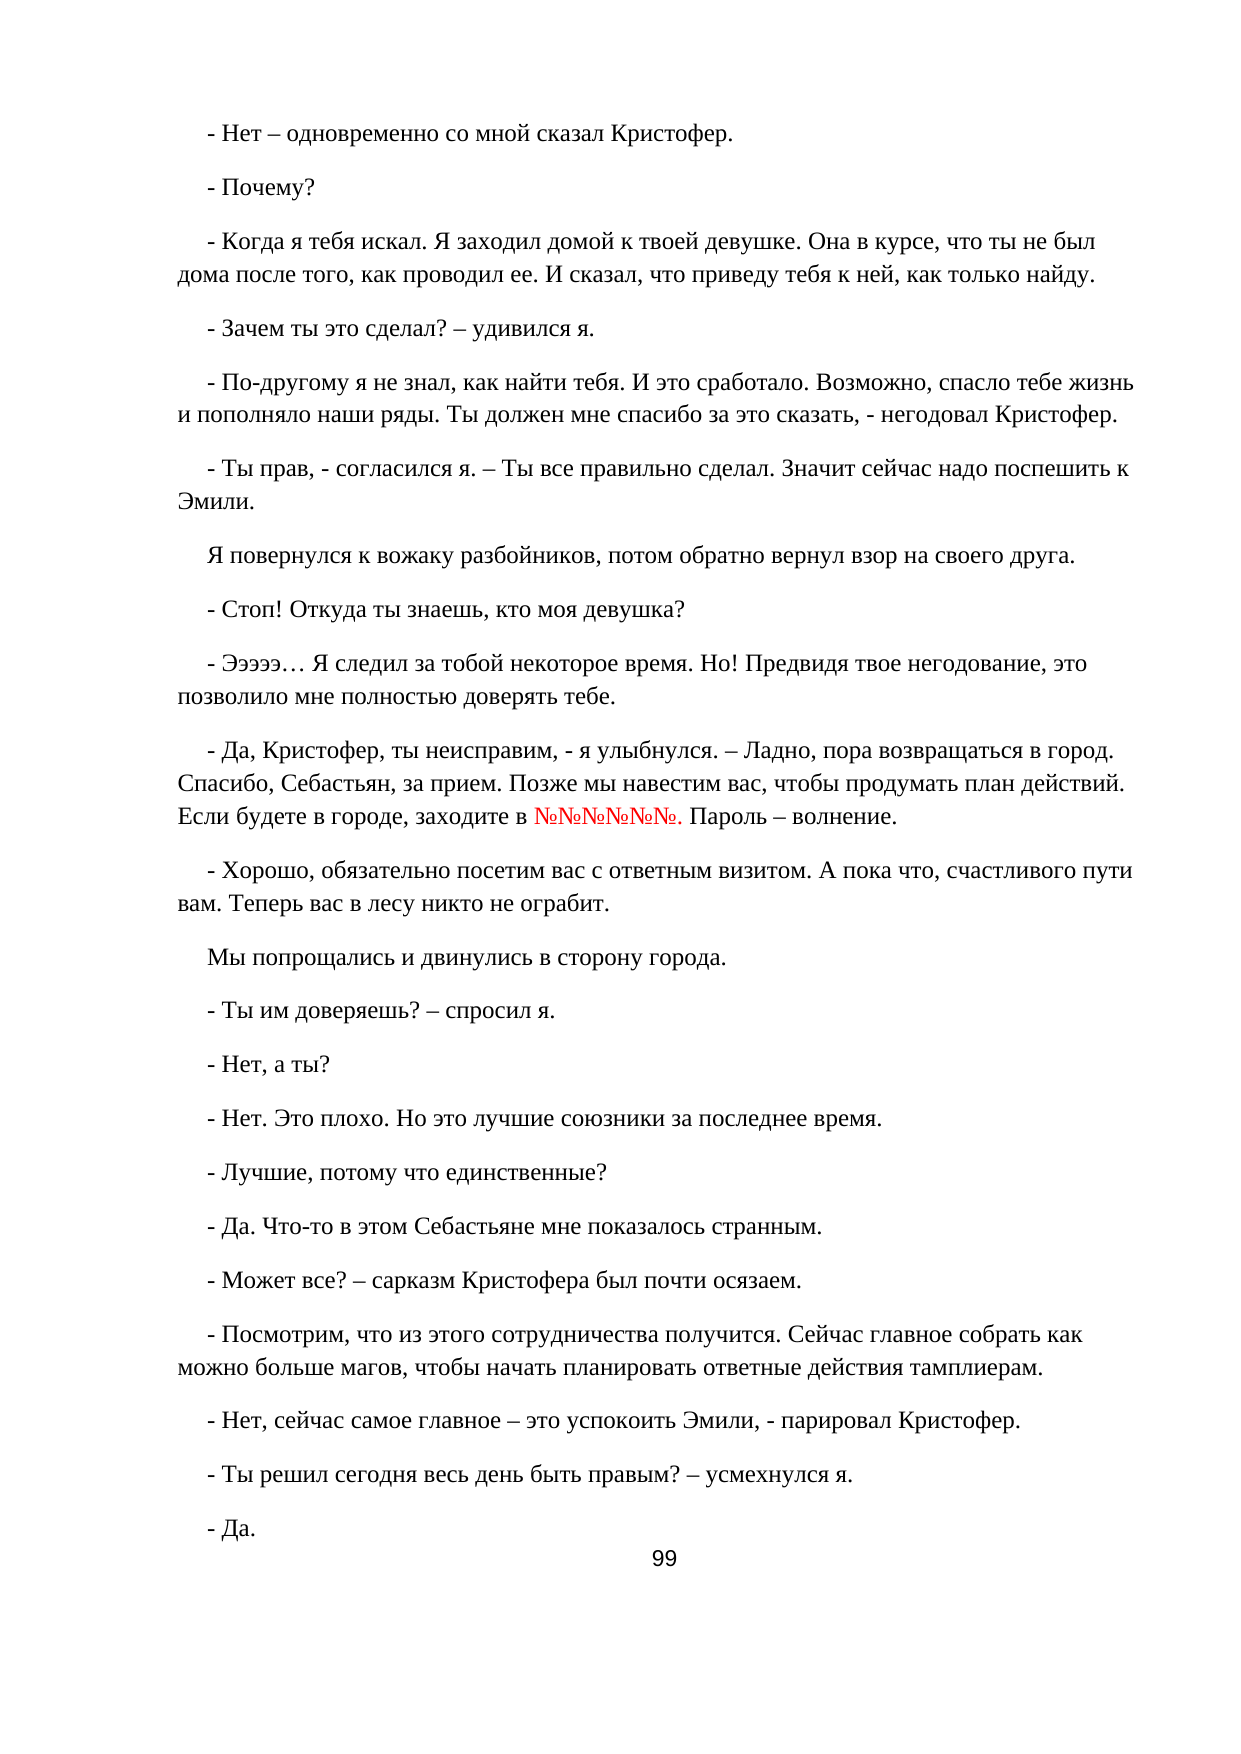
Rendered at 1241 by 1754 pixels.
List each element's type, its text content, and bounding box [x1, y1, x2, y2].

text - Когда я тебя искал. Я заходил домой к твоей девушке. Она в курсе, что ты не был дома после того, как проводил ее. И сказал, что приведу тебя к ней, как только найду. [177, 226, 1152, 288]
text - Да, Кристофер, ты неисправим, - я улыбнулся. – Ладно, пора возвращаться в город. Спасибо, Себастьян, за прием. Позже мы навестим вас, чтобы продумать план действий. Если будете в городе, заходите в №№№№№№. Пароль – волнение. [177, 735, 1152, 830]
text Мы попрощались и двинулись в сторону города. [177, 942, 1152, 970]
text - Хорошо, обязательно посетим вас с ответным визитом. А пока что, счастливого пути вам. Теперь вас в лесу никто не ограбит. [177, 855, 1152, 917]
text - Нет, а ты? [177, 1049, 1152, 1078]
text - Да. Что-то в этом Себастьяне мне показалось странным. [177, 1211, 1152, 1240]
text - Нет, сейчас самое главное – это успокоить Эмили, - парировал Кристофер. [177, 1406, 1152, 1434]
text - Нет – одновременно со мной сказал Кристофер. [177, 118, 1152, 147]
text - Стоп! Откуда ты знаешь, кто моя девушка? [177, 594, 1152, 623]
text - Да. [177, 1513, 1152, 1542]
text - Нет. Это плохо. Но это лучшие союзники за последнее время. [177, 1103, 1152, 1132]
text Я повернулся к вожаку разбойников, потом обратно вернул взор на своего друга. [177, 540, 1152, 569]
text - Ты решил сегодня весь день быть правым? – усмехнулся я. [177, 1459, 1152, 1488]
text - Почему? [177, 172, 1152, 201]
text - Зачем ты это сделал? – удивился я. [177, 313, 1152, 341]
text - Эээээ… Я следил за тобой некоторое время. Но! Предвидя твое негодование, это позволило мне полностью доверять тебе. [177, 648, 1152, 710]
text - Ты прав, - согласился я. – Ты все правильно сделал. Значит сейчас надо поспешить к Эмили. [177, 453, 1152, 515]
text - Посмотрим, что из этого сотрудничества получится. Сейчас главное собрать как можно больше магов, чтобы начать планировать ответные действия тамплиерам. [177, 1319, 1152, 1380]
text - Ты им доверяешь? – спросил я. [177, 996, 1152, 1024]
text - Может все? – сарказм Кристофера был почти осязаем. [177, 1265, 1152, 1293]
text - По-другому я не знал, как найти тебя. И это сработало. Возможно, спасло тебе жизнь и пополняло наши ряды. Ты должен мне спасибо за это сказать, - негодовал Кристофер. [177, 367, 1152, 428]
text - Лучшие, потому что единственные? [177, 1157, 1152, 1186]
